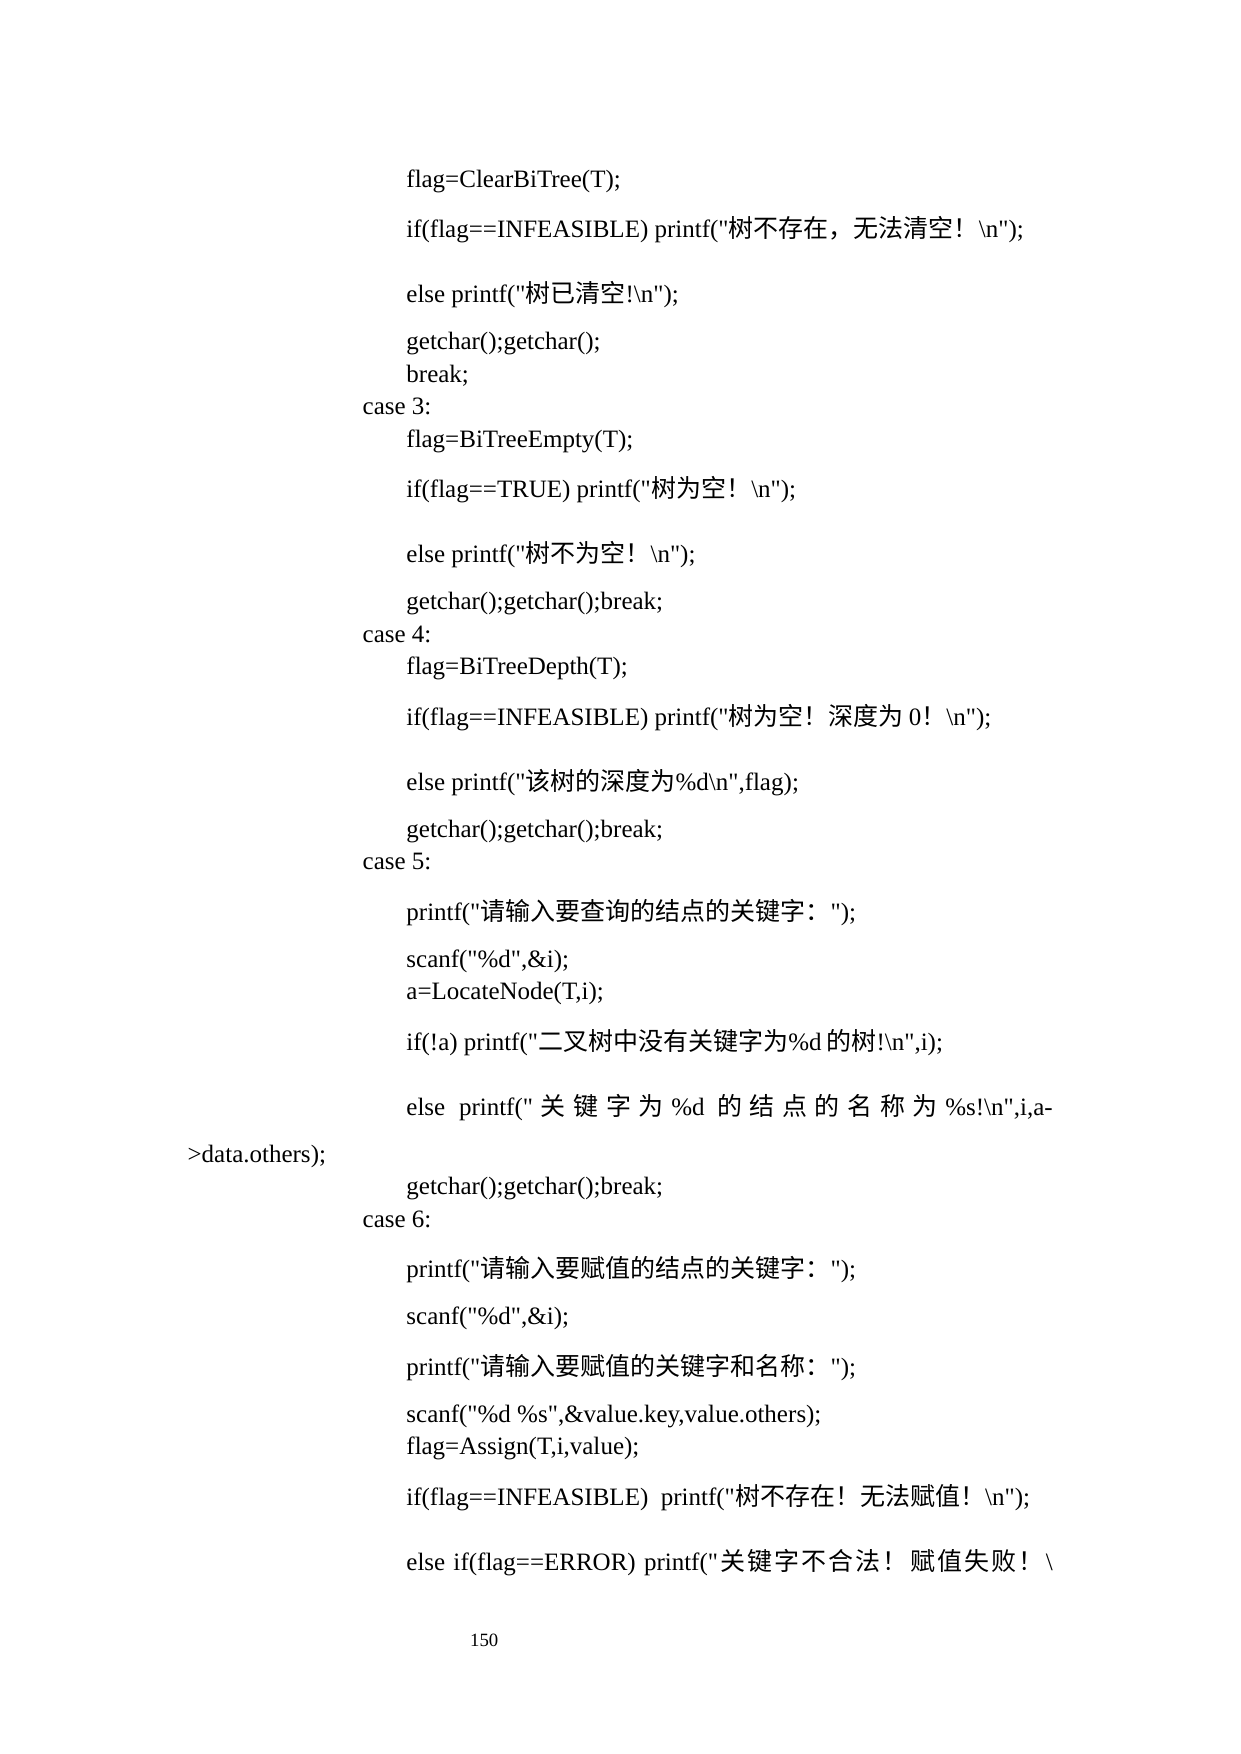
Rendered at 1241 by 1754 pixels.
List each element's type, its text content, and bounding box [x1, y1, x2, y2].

text else printf("树不为空！\n"); [187, 519, 1053, 584]
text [187, 1527, 1053, 1592]
text if(flag==INFEASIBLE) printf("树为空！深度为0！\n"); [187, 682, 1053, 747]
text break; [187, 357, 1053, 389]
text scanf("%d %s",&value.key,value.others); [187, 1397, 1053, 1429]
text flag=BiTreeDepth(T); [187, 649, 1053, 682]
text flag=BiTreeEmpty(T); [187, 422, 1053, 454]
text if(!a) printf("二叉树中没有关键字为%d的树!\n",i); [187, 1007, 1053, 1072]
text getchar();getchar(); [187, 324, 1053, 357]
text scanf("%d",&i); [187, 942, 1053, 974]
text a=LocateNode(T,i); [187, 974, 1053, 1007]
text else printf("该树的深度为%d\n",flag); [187, 747, 1053, 812]
text if(flag==INFEASIBLE) printf("树不存在，无法清空！\n"); [187, 194, 1053, 259]
text else printf("树已清空!\n"); [187, 259, 1053, 324]
text case 5: [187, 844, 1053, 877]
text getchar();getchar();break; [187, 1169, 1053, 1202]
text printf("请输入要查询的结点的关键字："); [187, 877, 1053, 942]
text case 4: [187, 617, 1053, 649]
text case 6: [187, 1202, 1053, 1234]
text flag=Assign(T,i,value); [187, 1429, 1053, 1462]
text getchar();getchar();break; [187, 584, 1053, 617]
text flag=ClearBiTree(T); [187, 162, 1053, 194]
text if(flag==INFEASIBLE) printf("树不存在！无法赋值！\n"); [187, 1462, 1053, 1527]
text printf("请输入要赋值的关键字和名称："); [187, 1332, 1053, 1397]
text getchar();getchar();break; [187, 812, 1053, 844]
text if(flag==TRUE) printf("树为空！\n"); [187, 454, 1053, 519]
text case 3: [187, 389, 1053, 422]
text else printf("关键字为%d的结点的名称为%s!\n",i,a->data.others); [187, 1072, 1053, 1169]
text scanf("%d",&i); [187, 1299, 1053, 1332]
text printf("请输入要赋值的结点的关键字："); [187, 1234, 1053, 1299]
